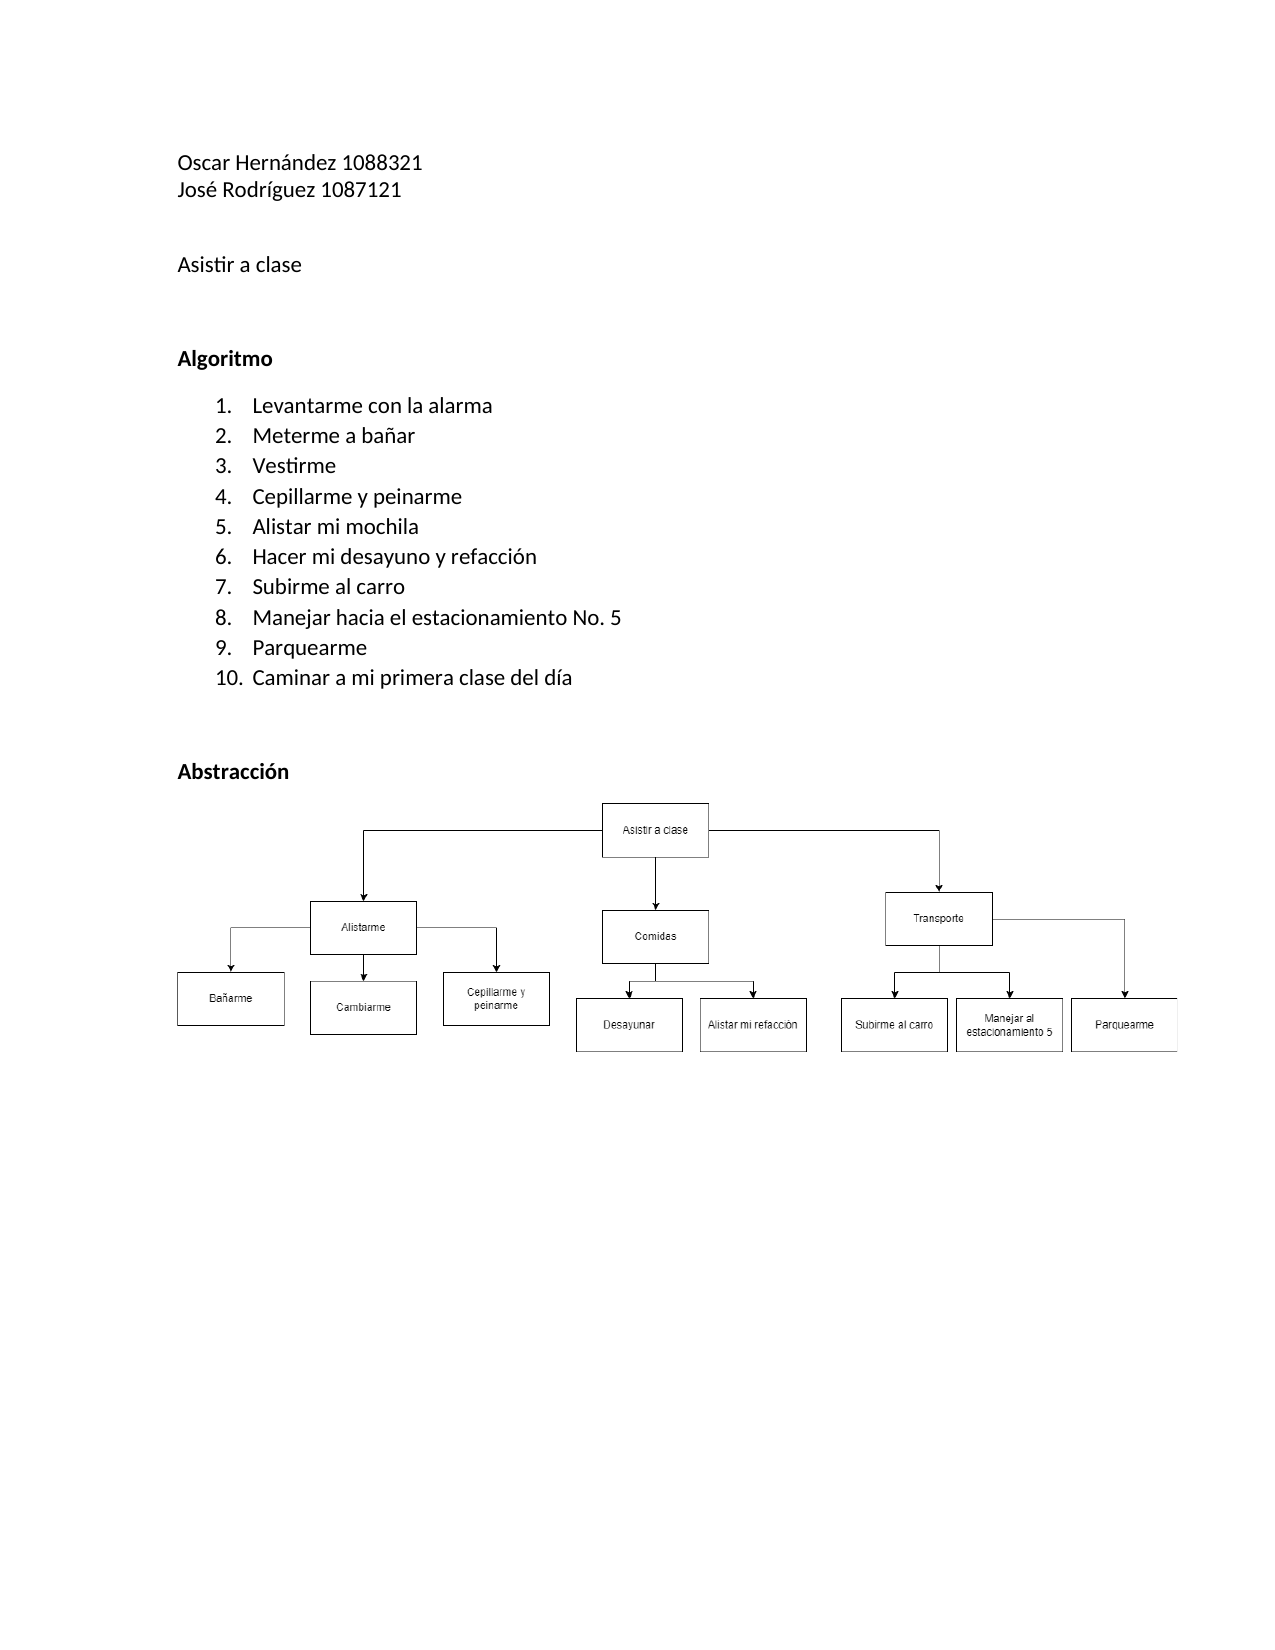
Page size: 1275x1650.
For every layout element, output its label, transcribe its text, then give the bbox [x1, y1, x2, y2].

list Manejar hacia el estacionamiento No. 5 [215, 603, 1098, 631]
list Cepillarme y peinarme [215, 482, 1098, 510]
text Asistir a clase [177, 251, 1098, 278]
text José Rodríguez 1087121 [177, 176, 1098, 204]
text Oscar Hernández 1088321 [177, 148, 1098, 176]
list Vestirme [215, 452, 1098, 479]
text Algoritmo [177, 344, 1098, 372]
list Hacer mi desayuno y refacción [215, 542, 1098, 570]
list Levantarme con la alarma [215, 391, 1098, 419]
picture [177, 803, 1178, 1052]
list Alistar mi mochila [215, 512, 1098, 540]
list Parquearme [215, 633, 1098, 661]
list Meterme a bañar [215, 421, 1098, 449]
list Subirme al carro [215, 572, 1098, 600]
text Abstracción [177, 757, 1098, 785]
list Caminar a mi primera clase del día [215, 663, 1098, 691]
